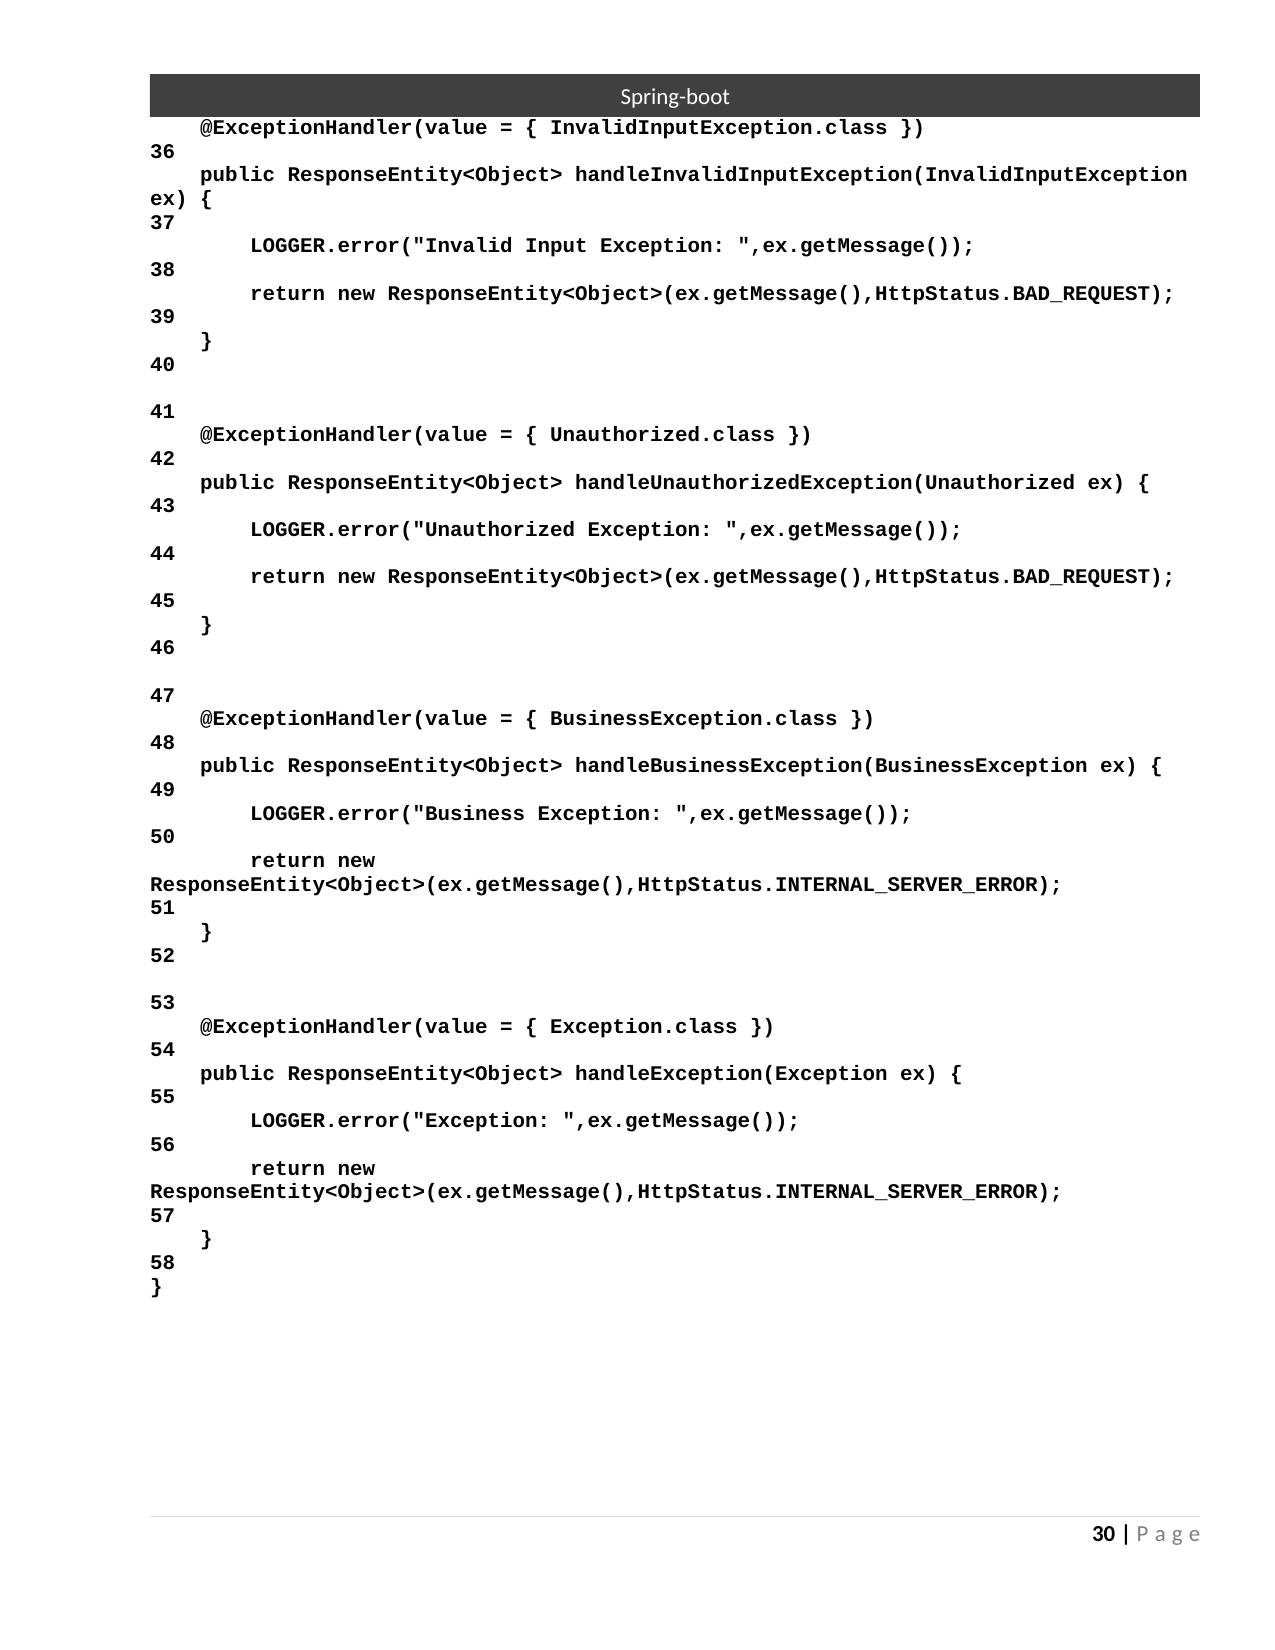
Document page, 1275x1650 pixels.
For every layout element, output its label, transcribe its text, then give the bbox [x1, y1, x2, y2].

text 56 [150, 1134, 1200, 1157]
text 40 [150, 353, 1200, 377]
text @ExceptionHandler(value = { Unauthorized.class }) [150, 424, 1200, 448]
text 58 [150, 1252, 1200, 1276]
text return new ResponseEntity<Object>(ex.getMessage(),HttpStatus.INTERNAL_SERVER_ERROR); [150, 1157, 1200, 1205]
text 41 [150, 401, 1200, 424]
text 39 [150, 306, 1200, 330]
text public ResponseEntity<Object> handleBusinessException(BusinessException ex) { [150, 756, 1200, 779]
text public ResponseEntity<Object> handleUnauthorizedException(Unauthorized ex) { [150, 472, 1200, 495]
text 57 [150, 1205, 1200, 1228]
text 46 [150, 637, 1200, 661]
text 44 [150, 543, 1200, 566]
text 50 [150, 826, 1200, 850]
text LOGGER.error("Exception: ",ex.getMessage()); [150, 1110, 1200, 1134]
text } [150, 330, 1200, 353]
text @ExceptionHandler(value = { InvalidInputException.class }) [150, 117, 1200, 141]
text 38 [150, 259, 1200, 283]
text return new ResponseEntity<Object>(ex.getMessage(),HttpStatus.BAD_REQUEST); [150, 566, 1200, 590]
text } [150, 1276, 1200, 1299]
text 45 [150, 590, 1200, 614]
text 55 [150, 1087, 1200, 1110]
text 42 [150, 448, 1200, 472]
text } [150, 921, 1200, 945]
text 49 [150, 779, 1200, 803]
text @ExceptionHandler(value = { Exception.class }) [150, 1016, 1200, 1039]
text LOGGER.error("Unauthorized Exception: ",ex.getMessage()); [150, 519, 1200, 543]
text 48 [150, 732, 1200, 756]
text public ResponseEntity<Object> handleException(Exception ex) { [150, 1063, 1200, 1087]
text return new ResponseEntity<Object>(ex.getMessage(),HttpStatus.INTERNAL_SERVER_ERROR); [150, 850, 1200, 897]
text LOGGER.error("Business Exception: ",ex.getMessage()); [150, 803, 1200, 826]
text public ResponseEntity<Object> handleInvalidInputException(InvalidInputException ex) { [150, 164, 1200, 212]
text 52 [150, 945, 1200, 968]
text 47 [150, 684, 1200, 708]
text return new ResponseEntity<Object>(ex.getMessage(),HttpStatus.BAD_REQUEST); [150, 283, 1200, 306]
text 43 [150, 495, 1200, 519]
text LOGGER.error("Invalid Input Exception: ",ex.getMessage()); [150, 235, 1200, 259]
text 36 [150, 141, 1200, 164]
text 37 [150, 212, 1200, 235]
text 51 [150, 897, 1200, 921]
text 54 [150, 1039, 1200, 1063]
text @ExceptionHandler(value = { BusinessException.class }) [150, 708, 1200, 732]
text 53 [150, 992, 1200, 1016]
text } [150, 1228, 1200, 1252]
text } [150, 614, 1200, 637]
